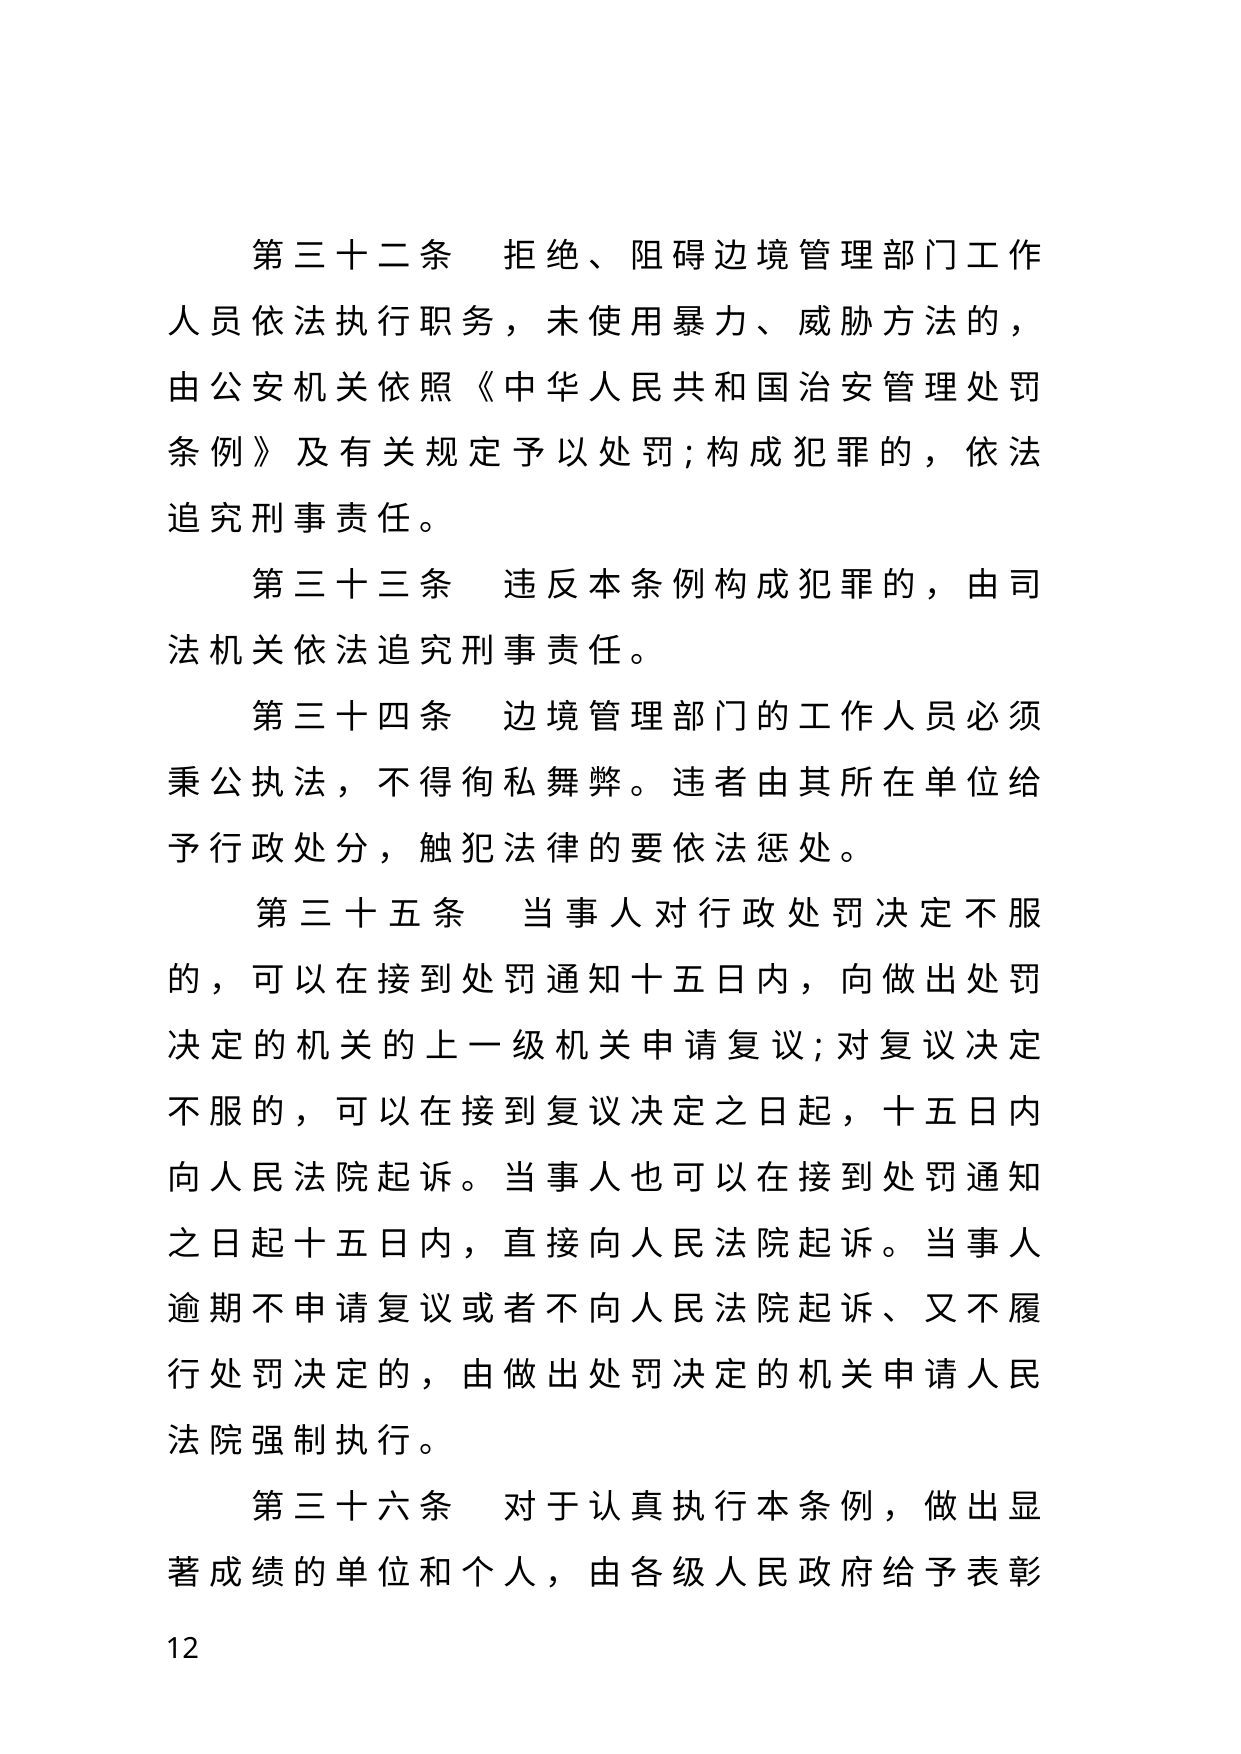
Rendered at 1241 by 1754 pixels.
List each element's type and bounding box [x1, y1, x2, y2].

text [167, 220, 1051, 1602]
